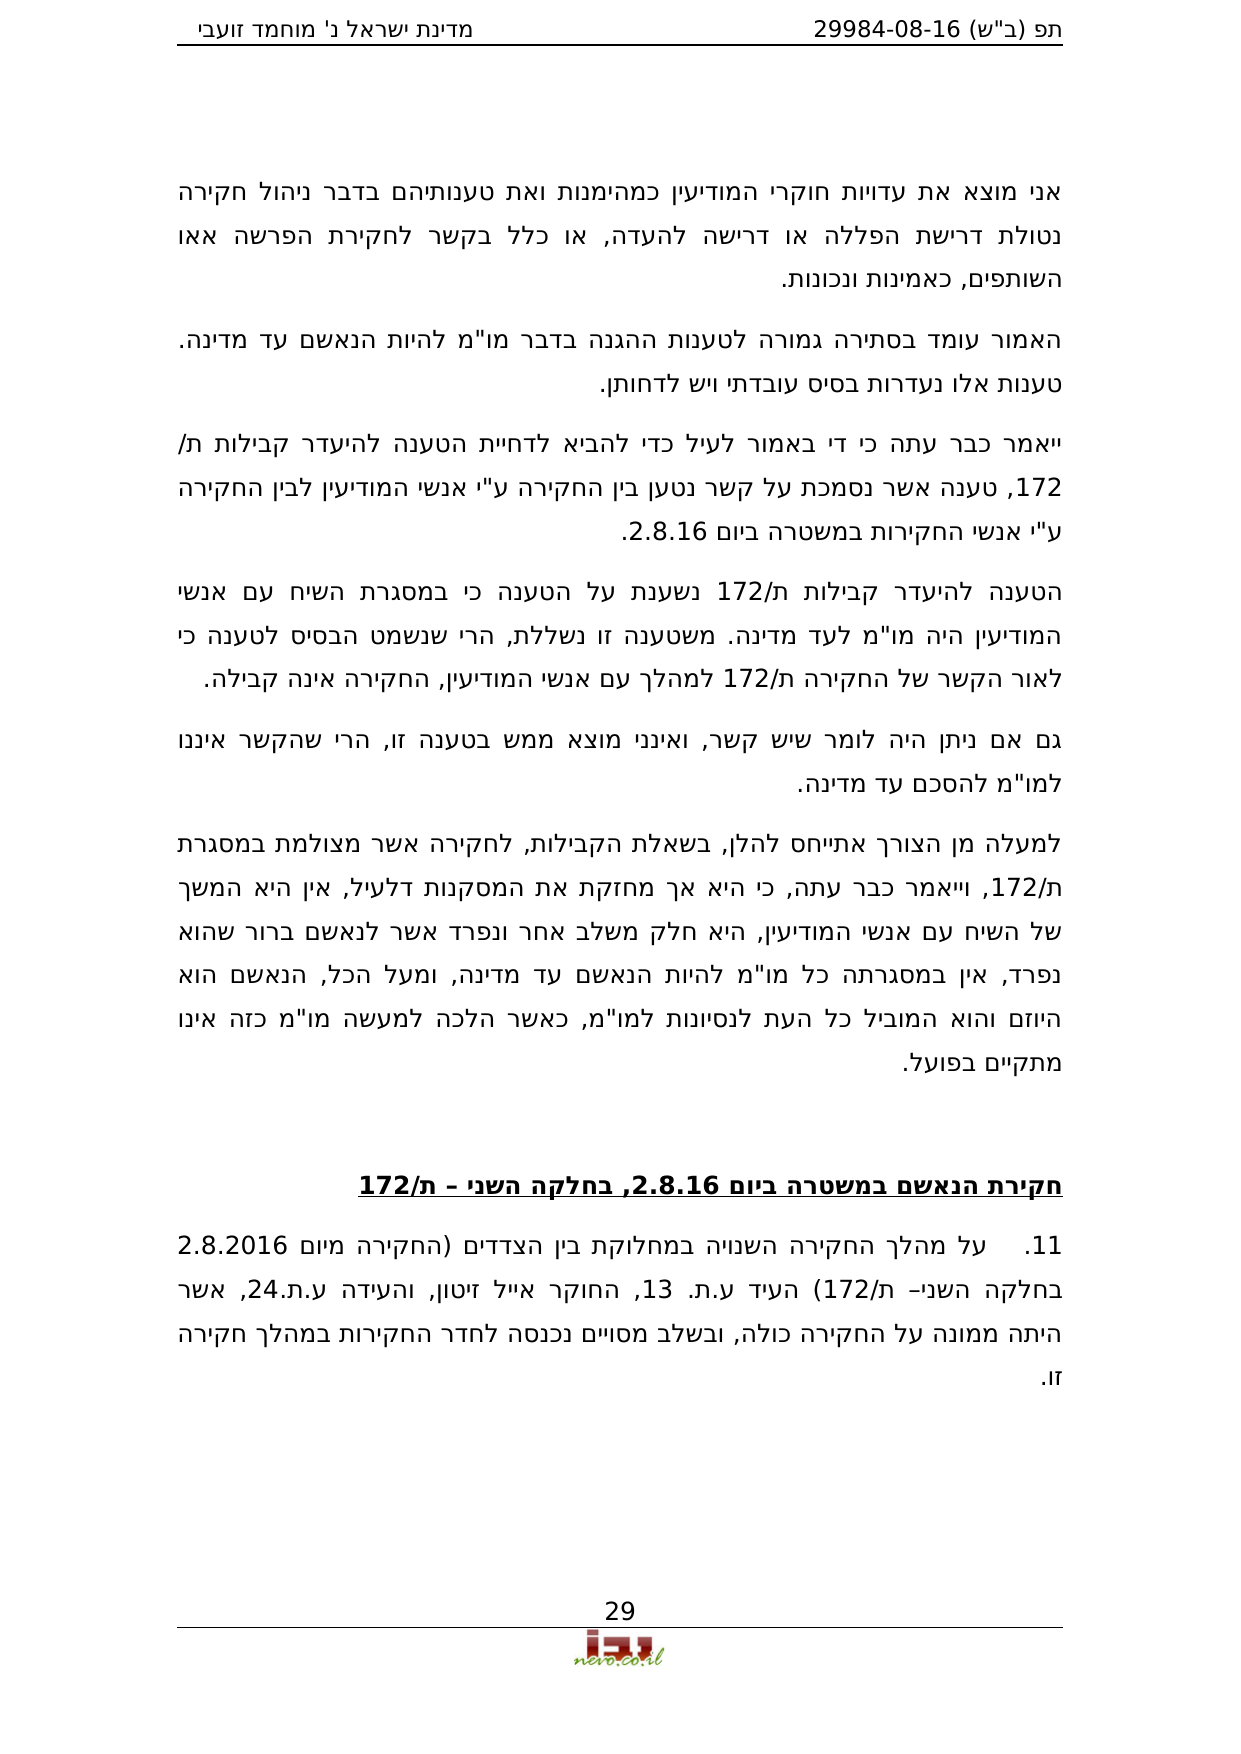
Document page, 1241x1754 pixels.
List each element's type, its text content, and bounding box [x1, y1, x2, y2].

text גם אם ניתן היה לומר שיש קשר, ואינני מוצא ממש בטענה זו, הרי שהקשר איננו למו"מ להסכם עד מדינה. [177, 725, 1063, 798]
text ייאמר כבר עתה כי די באמור לעיל כדי להביא לדחיית הטענה להיעדר קבילות ת/172, טענה אשר נסמכת על קשר נטען בין החקירה ע"י אנשי המודיעין לבין החקירה ע"י אנשי החקירות במשטרה ביום 2.8.16. [177, 429, 1063, 546]
text האמור עומד בסתירה גמורה לטענות ההגנה בדבר מו"מ להיות הנאשם עד מדינה. טענות אלו נעדרות בסיס עובדתי ויש לדחותן. [177, 325, 1063, 398]
text הטענה להיעדר קבילות ת/172 נשענת על הטענה כי במסגרת השיח עם אנשי המודיעין היה מו"מ לעד מדינה. משטענה זו נשללת, הרי שנשמט הבסיס לטענה כי לאור הקשר של החקירה ת/172 למהלך עם אנשי המודיעין, החקירה אינה קבילה. [177, 577, 1063, 694]
text חקירת הנאשם במשטרה ביום 2.8.16, בחלקה השני – ת/172 [177, 1171, 1063, 1200]
text אני מוצא את עדויות חוקרי המודיעין כמהימנות ואת טענותיהם בדבר ניהול חקירה נטולת דרישת הפללה או דרישה להעדה, או כלל בקשר לחקירת הפרשה אאו השותפים, כאמינות ונכונות. [177, 177, 1063, 294]
picture [574, 1629, 666, 1667]
text למעלה מן הצורך אתייחס להלן, בשאלת הקבילות, לחקירה אשר מצולמת במסגרת ת/172, וייאמר כבר עתה, כי היא אך מחזקת את המסקנות דלעיל, אין היא המשך של השיח עם אנשי המודיעין, היא חלק משלב אחר ונפרד אשר לנאשם ברור שהוא נפרד, אין במסגרתה כל מו"מ להיות הנאשם עד מדינה, ומעל הכל, הנאשם הוא היוזם והוא המוביל כל העת לנסיונות למו"מ, כאשר הלכה למעשה מו"מ כזה אינו מתקיים בפועל. [177, 829, 1063, 1077]
text 11. על מהלך החקירה השנויה במחלוקת בין הצדדים (החקירה מיום 2.8.2016 בחלקה השני– ת/172) העיד ע.ת. 13, החוקר אייל זיטון, והעידה ע.ת.24, אשר היתה ממונה על החקירה כולה, ובשלב מסויים נכנסה לחדר החקירות במהלך חקירה זו. [177, 1231, 1063, 1392]
